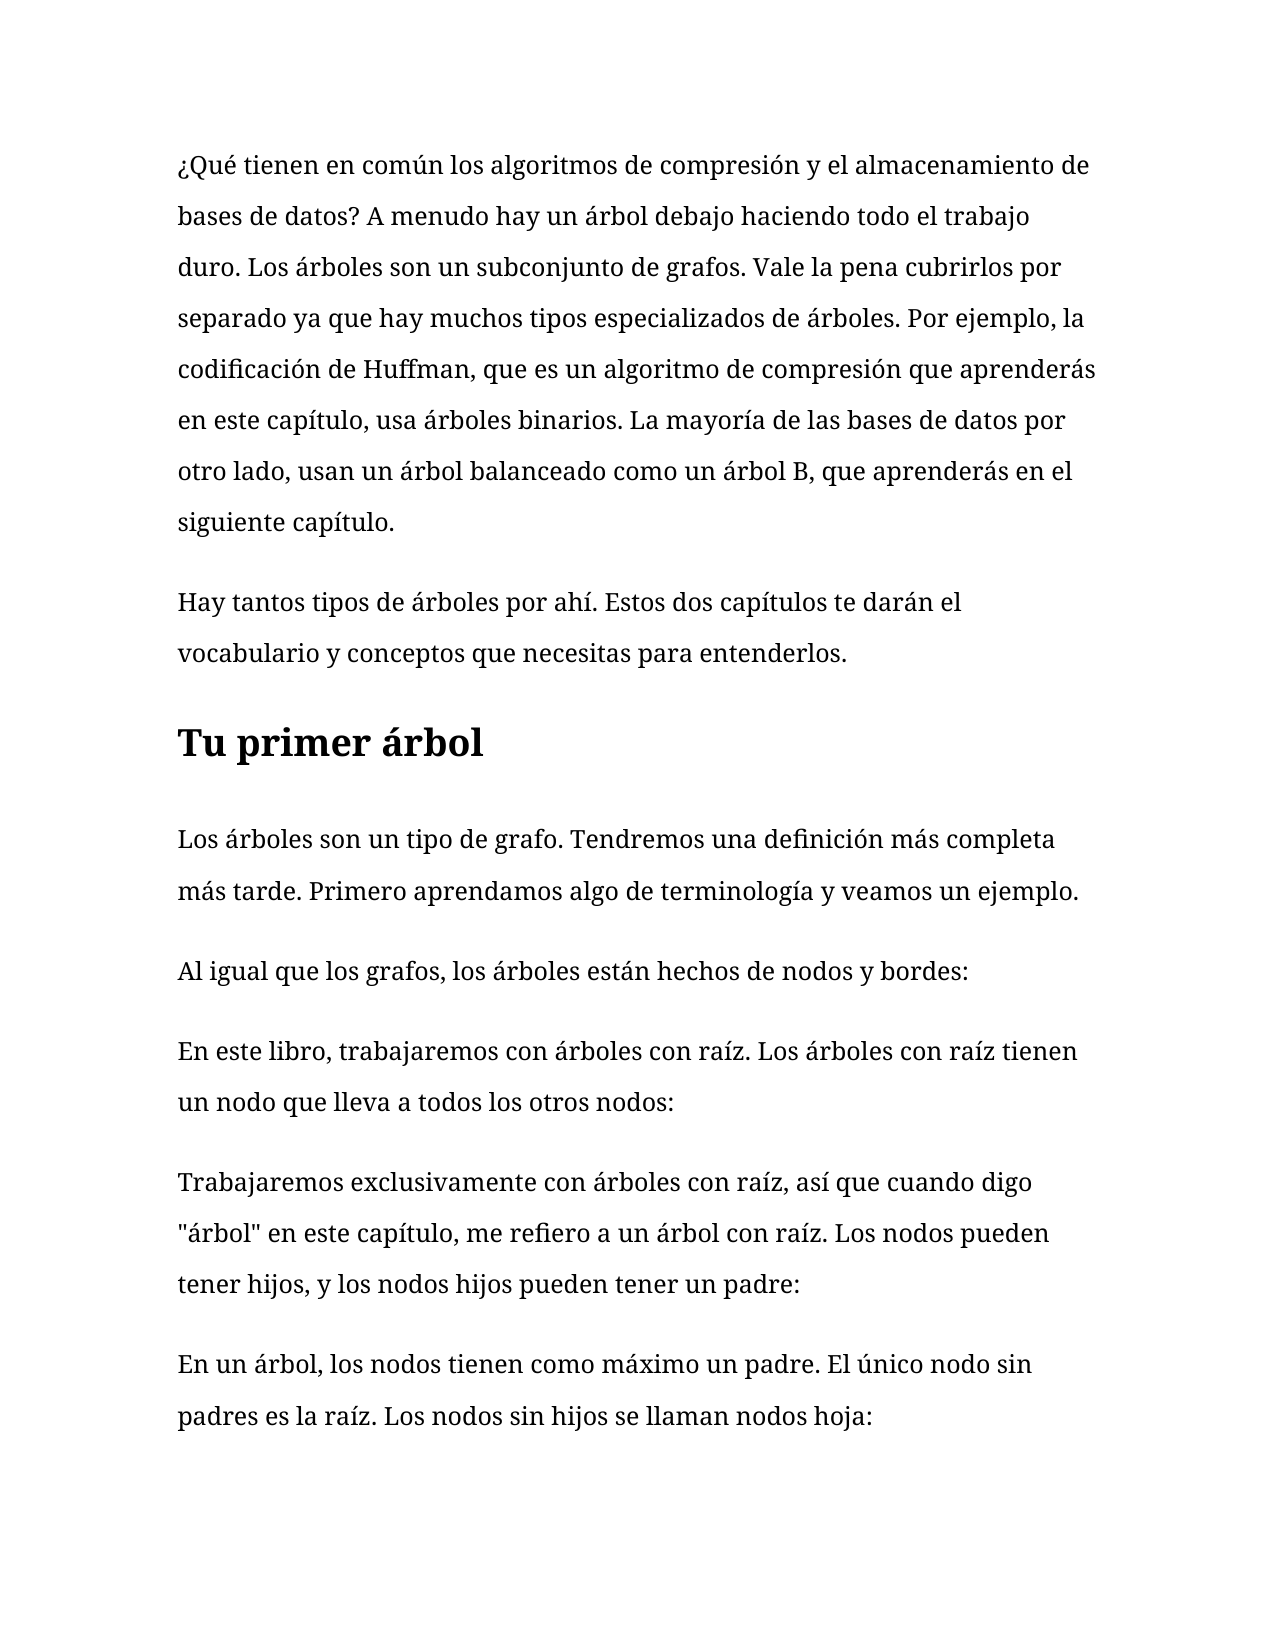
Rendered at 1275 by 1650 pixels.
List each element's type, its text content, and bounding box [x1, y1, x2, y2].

text Tu primer árbol [177, 716, 1098, 767]
text En este libro, trabajaremos con árboles con raíz. Los árboles con raíz tienen un nodo que lleva a todos los otros nodos: [177, 1033, 1098, 1119]
text En un árbol, los nodos tienen como máximo un padre. El único nodo sin padres es la raíz. Los nodos sin hijos se llaman nodos hoja: [177, 1347, 1098, 1432]
text Trabajaremos exclusivamente con árboles con raíz, así que cuando digo "árbol" en este capítulo, me refiero a un árbol con raíz. Los nodos pueden tener hijos, y los nodos hijos pueden tener un padre: [177, 1165, 1098, 1301]
text Los árboles son un tipo de grafo. Tendremos una definición más completa más tarde. Primero aprendamos algo de terminología y veamos un ejemplo. [177, 822, 1098, 907]
text Al igual que los grafos, los árboles están hechos de nodos y bordes: [177, 953, 1098, 987]
text ¿Qué tienen en común los algoritmos de compresión y el almacenamiento de bases de datos? A menudo hay un árbol debajo haciendo todo el trabajo duro. Los árboles son un subconjunto de grafos. Vale la pena cubrirlos por separado ya que hay muchos tipos especializados de árboles. Por ejemplo, la codificación de Huffman, que es un algoritmo de compresión que aprenderás en este capítulo, usa árboles binarios. La mayoría de las bases de datos por otro lado, usan un árbol balanceado como un árbol B, que aprenderás en el siguiente capítulo. [177, 148, 1098, 539]
text Hay tantos tipos de árboles por ahí. Estos dos capítulos te darán el vocabulario y conceptos que necesitas para entenderlos. [177, 585, 1098, 670]
